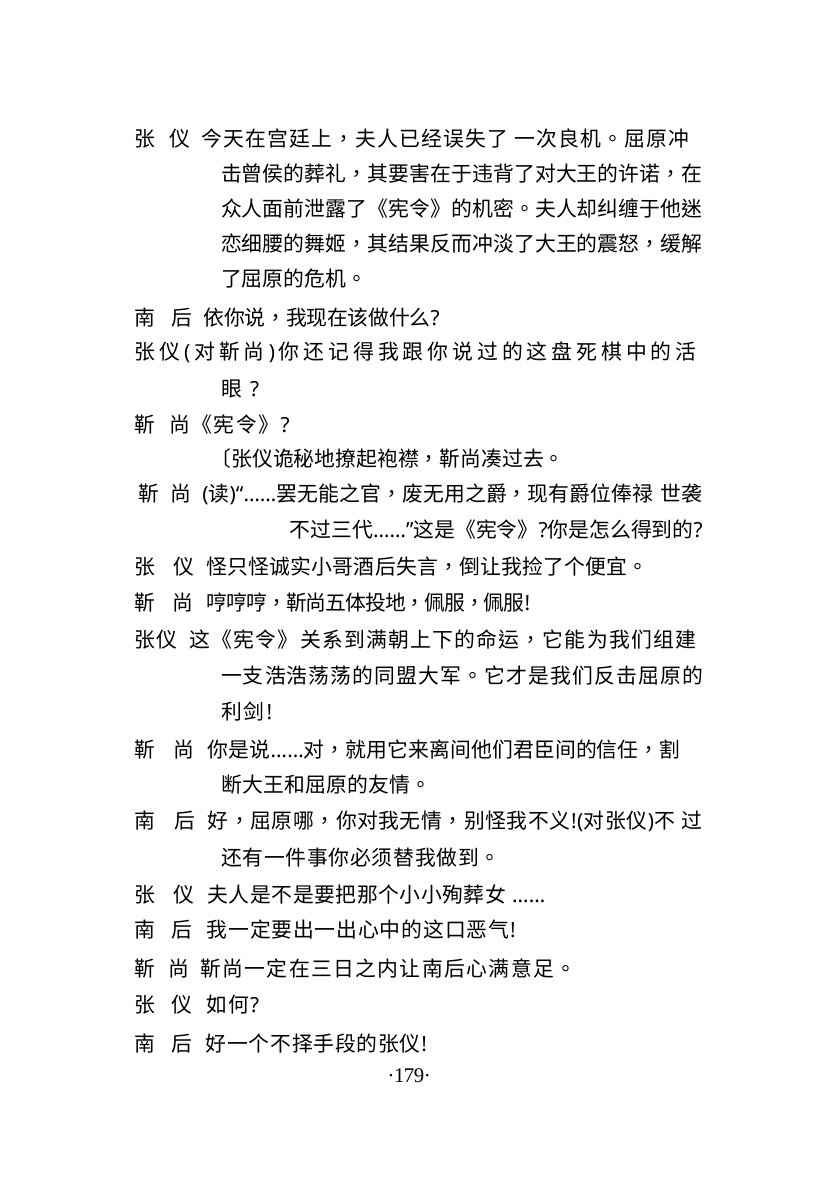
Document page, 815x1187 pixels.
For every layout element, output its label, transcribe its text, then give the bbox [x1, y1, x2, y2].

text 张仪 这《宪令》关系到满朝上下的命运，它能为我们组建 一支浩浩荡荡的同盟大军。它才是我们反击屈原的 利剑! [134, 625, 704, 725]
text 南 后 好，屈原哪，你对我无情，别怪我不义!(对张仪)不 过还有一件事你必须替我做到。 [134, 806, 704, 872]
text 张 仪 夫人是不是要把那个小小殉葬女 …… 南 后 我一定要出一出心中的这口恶气! [134, 880, 568, 944]
text 南 后 依你说，我现在该做什么? [134, 304, 704, 330]
text 靳 尚 (读)“……罢无能之官，废无用之爵，现有爵位俸禄 世袭不过三代……”这是《宪令》?你是怎么得到的? [134, 479, 702, 543]
text 靳 尚 靳尚一定在三日之内让南后心满意足。 张 仪 如何? [134, 954, 588, 1018]
text 靳 尚《宪令》? [134, 411, 704, 438]
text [134, 1029, 448, 1058]
text 张 仪 今天在宫廷上，夫人已经误失了 一次良机。屈原冲 击曾侯的葬礼，其要害在于违背了对大王的许诺，在 众人面前泄露了《宪令》的机密。夫人却纠缠于他迷 恋细腰的舞姬，其结果反而冲淡了大王的震怒，缓解 了屈原的危机。 [134, 124, 704, 292]
text 靳 尚 你是说……对，就用它来离间他们君臣间的信任，割 断大王和屈原的友情。 [134, 735, 704, 798]
text 张 仪 怪只怪诚实小哥酒后失言，倒让我捡了个便宜。 靳 尚 哼哼哼，靳尚五体投地，佩服，佩服! [134, 552, 664, 617]
text 〔张仪诡秘地撩起袍襟，靳尚凑过去。 [210, 446, 704, 472]
text 张仪(对靳尚)你还记得我跟你说过的这盘死棋中的活 眼 ? [134, 337, 703, 402]
